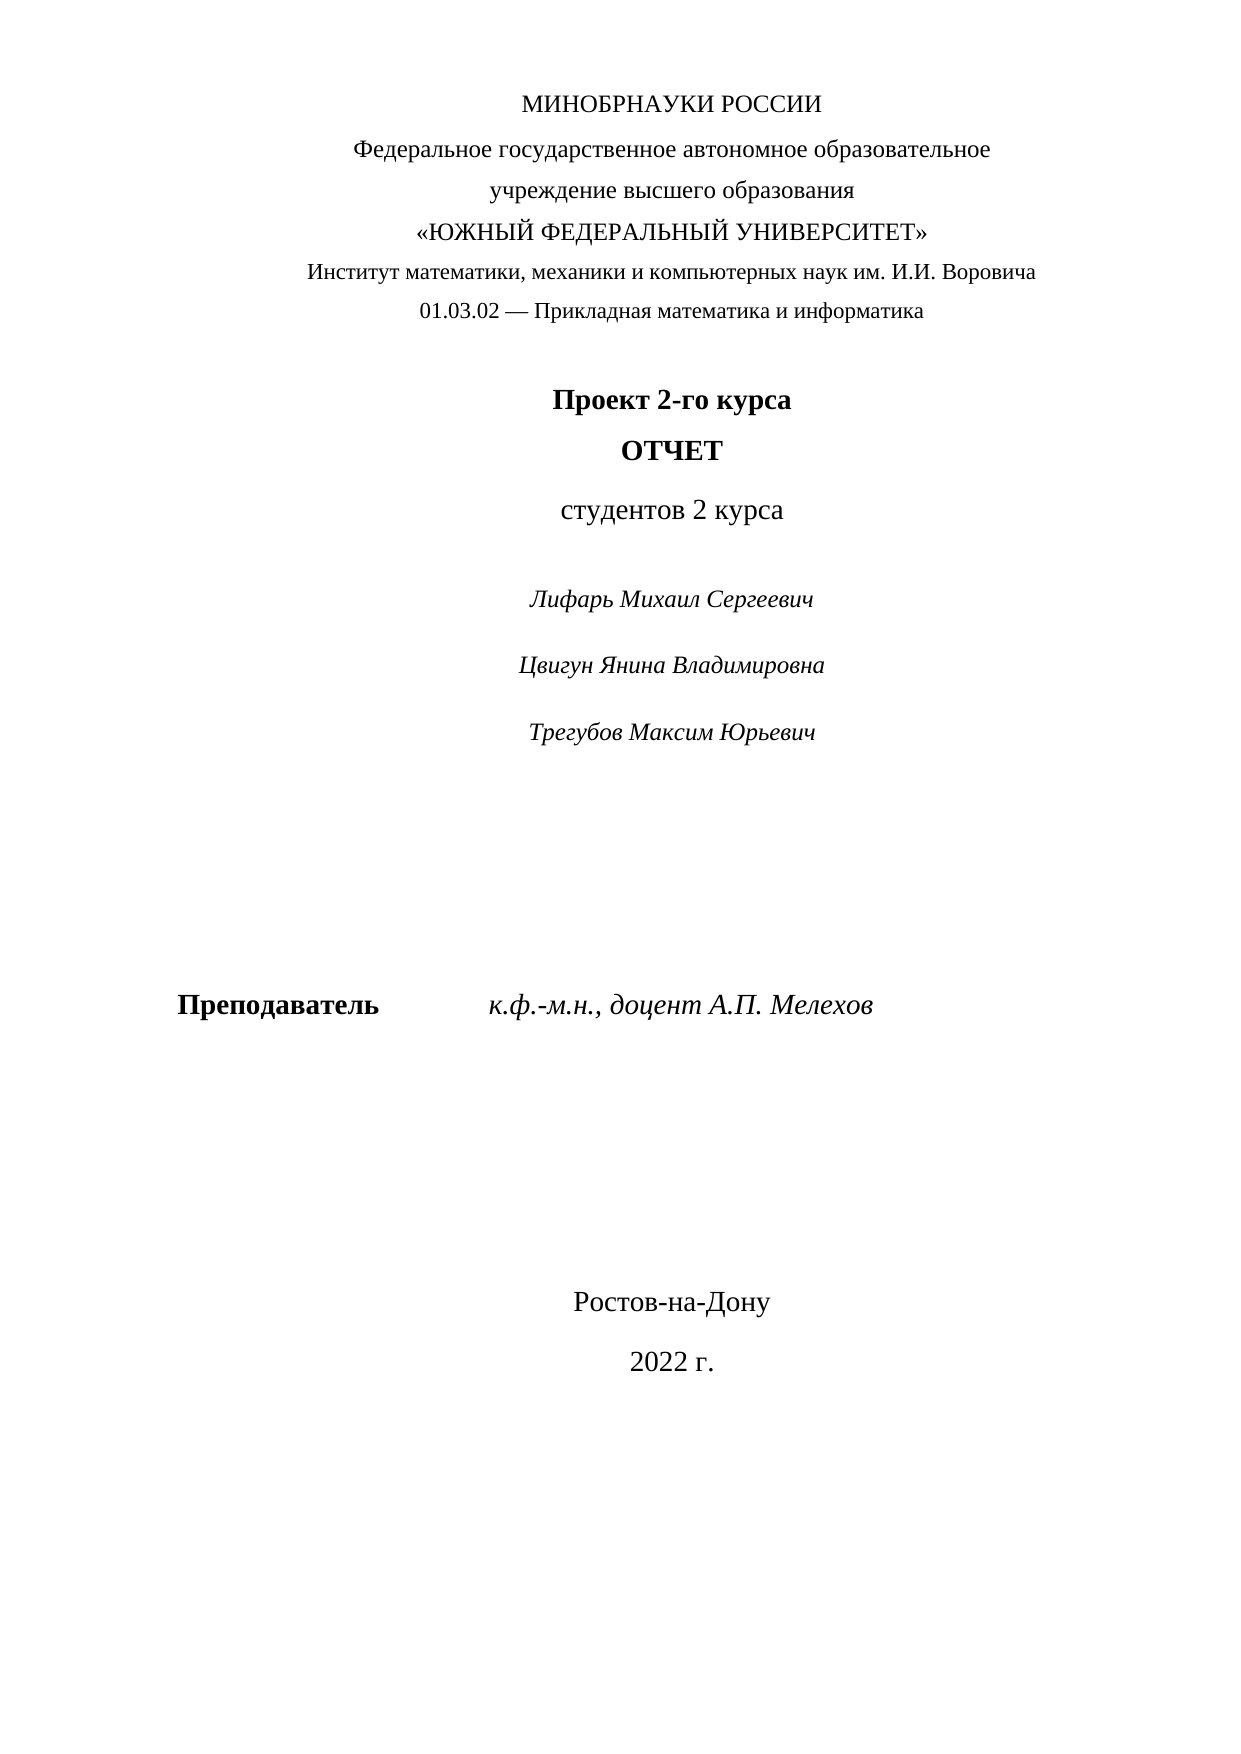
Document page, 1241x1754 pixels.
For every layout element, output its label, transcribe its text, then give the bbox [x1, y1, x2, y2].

text Ростов-на-Дону [177, 1284, 1167, 1318]
text студентов 2 курса [177, 492, 1167, 526]
text ОТЧЕТ [177, 433, 1167, 466]
text Лифарь Михаил Сергеевич [177, 584, 1167, 613]
subtitle Федеральное государственное автономное образовательное [177, 134, 1167, 163]
text Проект 2-го курса [177, 382, 1167, 416]
text Преподаватель к.ф.-м.н., доцент А.П. Мелехов [177, 987, 1167, 1021]
subtitle «ЮЖНЫЙ ФЕДЕРАЛЬНЫЙ УНИВЕРСИТЕТ» [177, 217, 1167, 245]
text Институт математики, механики и компьютерных наук им. И.И. Воровича [177, 258, 1167, 284]
text 2022 г. [177, 1344, 1167, 1377]
subtitle учреждение высшего образования [177, 175, 1167, 204]
text 01.03.02 — Прикладная математика и информатика [177, 297, 1167, 323]
text Цвигун Янина Владимировна [177, 651, 1167, 679]
text МИНОБРНАУКИ РОССИИ [177, 89, 1167, 117]
text Трегубов Максим Юрьевич [177, 717, 1167, 745]
